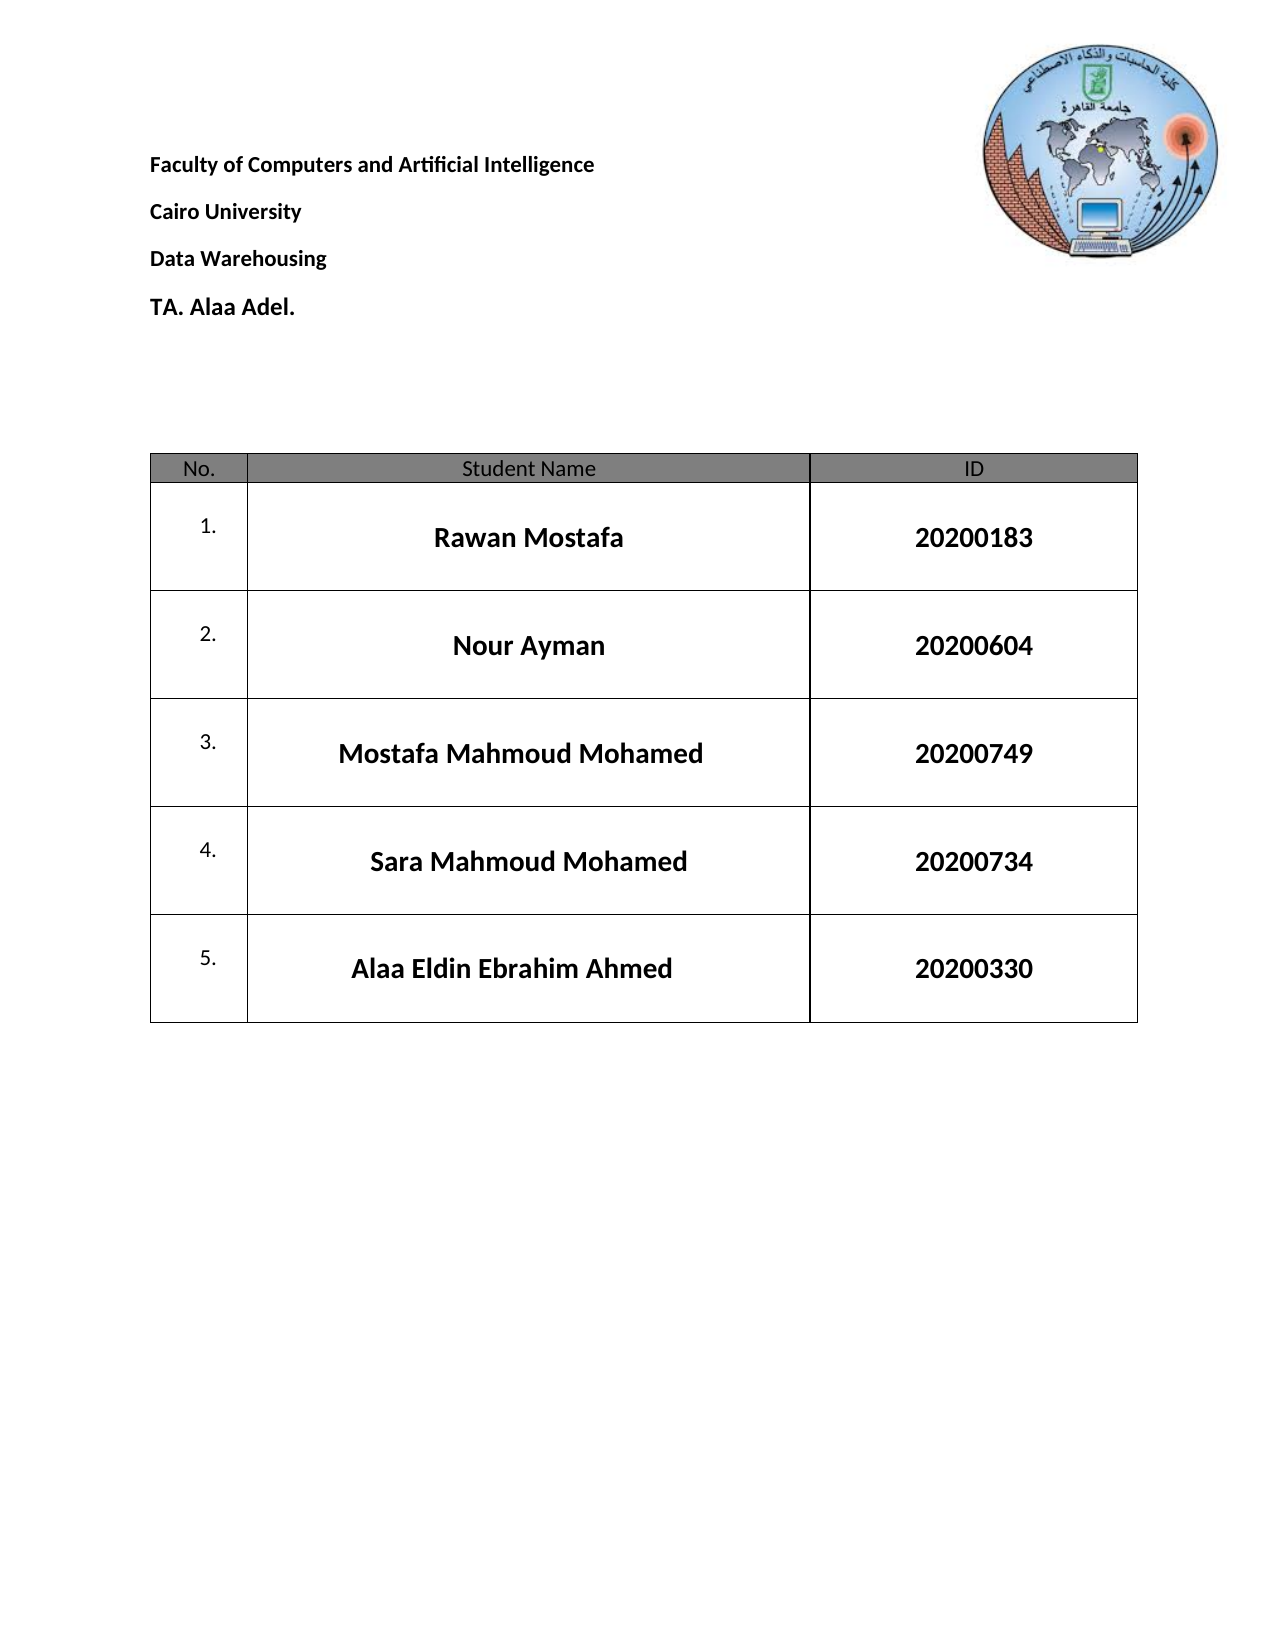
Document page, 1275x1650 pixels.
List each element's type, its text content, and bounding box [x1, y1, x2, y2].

table_cell [151, 915, 247, 1022]
text Faculty of Computers and Artificial Intelligence [150, 150, 1125, 178]
table_header Student Name [248, 454, 809, 482]
table_cell Sara Mahmoud Mohamed [248, 807, 809, 914]
table_cell [151, 699, 247, 806]
picture [965, 25, 1247, 308]
table_cell Rawan Mostafa [248, 483, 809, 590]
table_cell [151, 483, 247, 590]
text Data Warehousing [150, 244, 1125, 272]
table_cell Alaa Eldin Ebrahim Ahmed [248, 915, 809, 1022]
table_cell 20200749 [811, 699, 1137, 806]
text Cairo University [150, 197, 1125, 225]
text TA. Alaa Adel. [150, 291, 1125, 321]
table_header No. [151, 454, 247, 482]
table_cell 20200183 [811, 483, 1137, 590]
table_cell 20200604 [811, 591, 1137, 698]
table_cell Nour Ayman [248, 591, 809, 698]
table_cell 20200330 [811, 915, 1137, 1022]
table_cell 20200734 [811, 807, 1137, 914]
table_cell Mostafa Mahmoud Mohamed [248, 699, 809, 806]
table_cell [151, 807, 247, 914]
table_cell [151, 591, 247, 698]
table_header ID [811, 454, 1137, 482]
